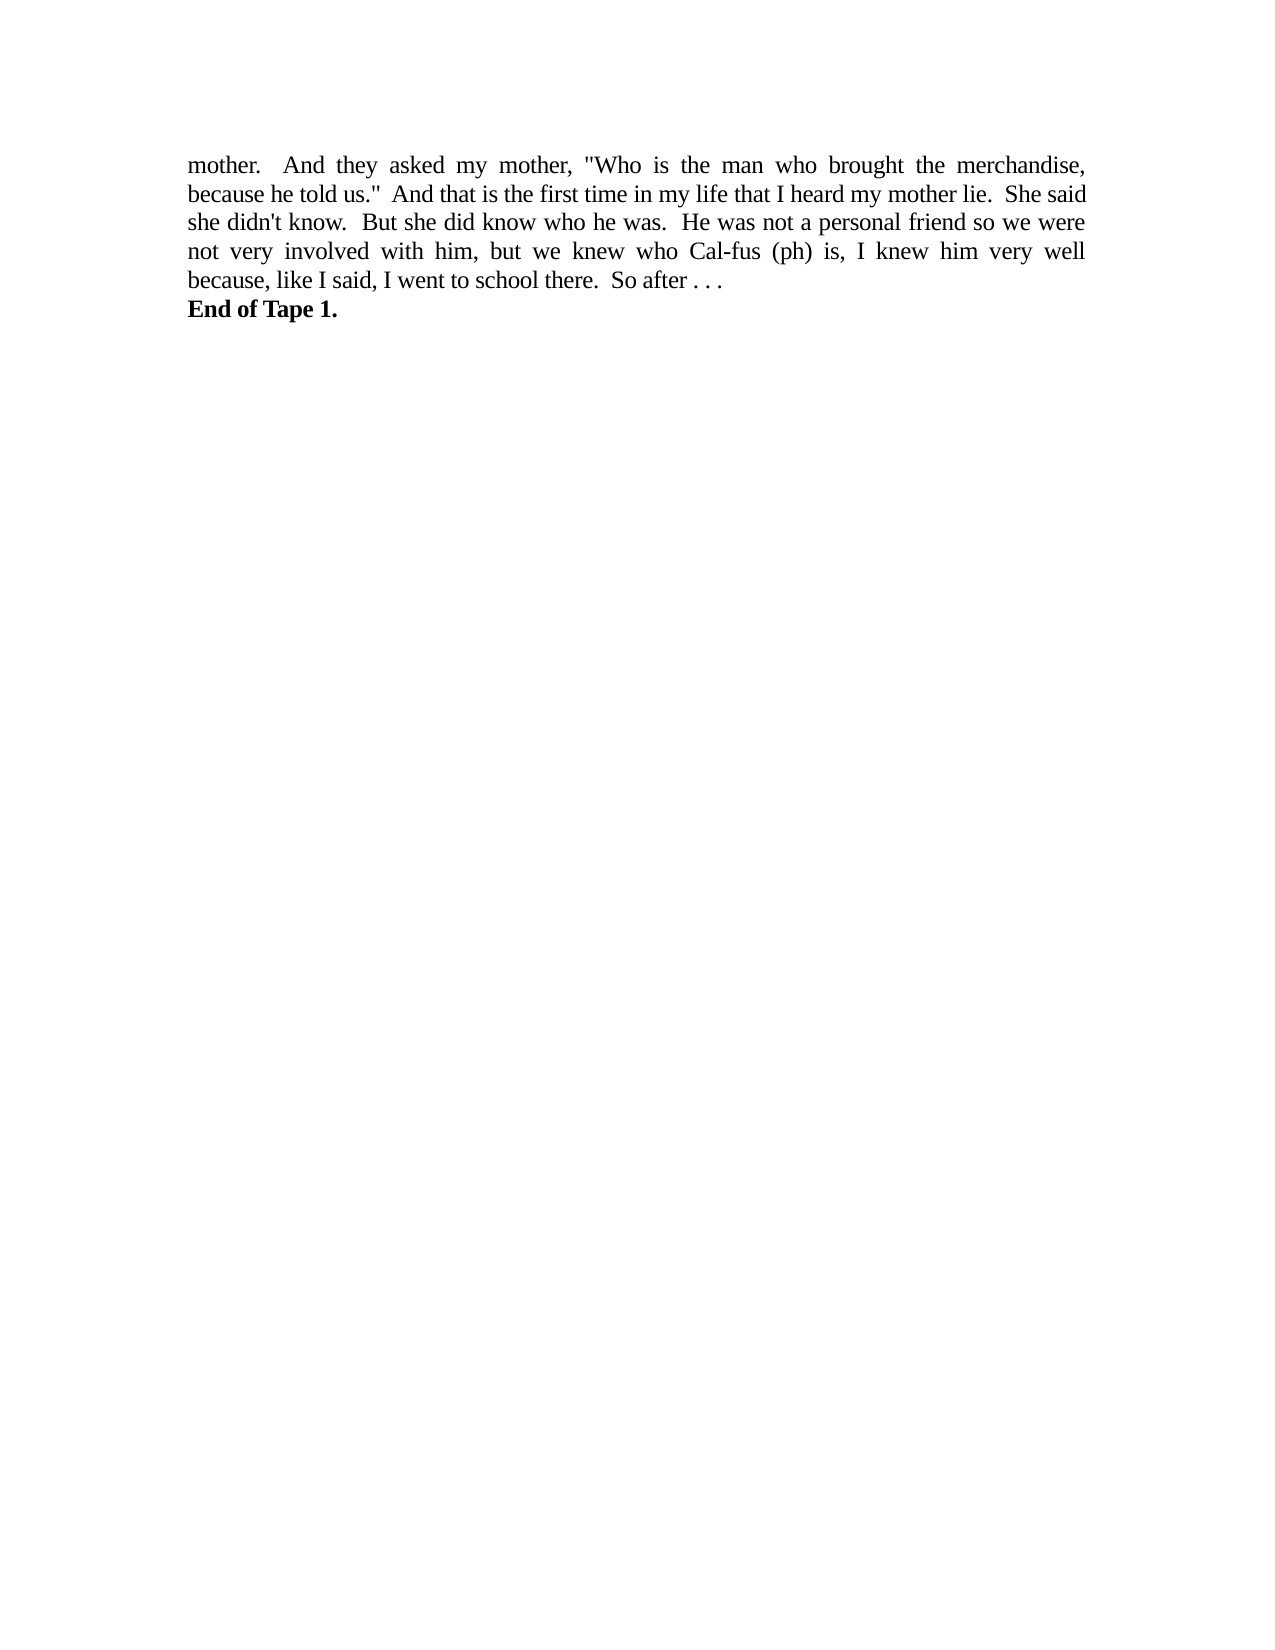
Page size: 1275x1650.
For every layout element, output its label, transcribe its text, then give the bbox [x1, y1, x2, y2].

text End of Tape 1. [187, 294, 1087, 322]
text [187, 150, 1087, 294]
